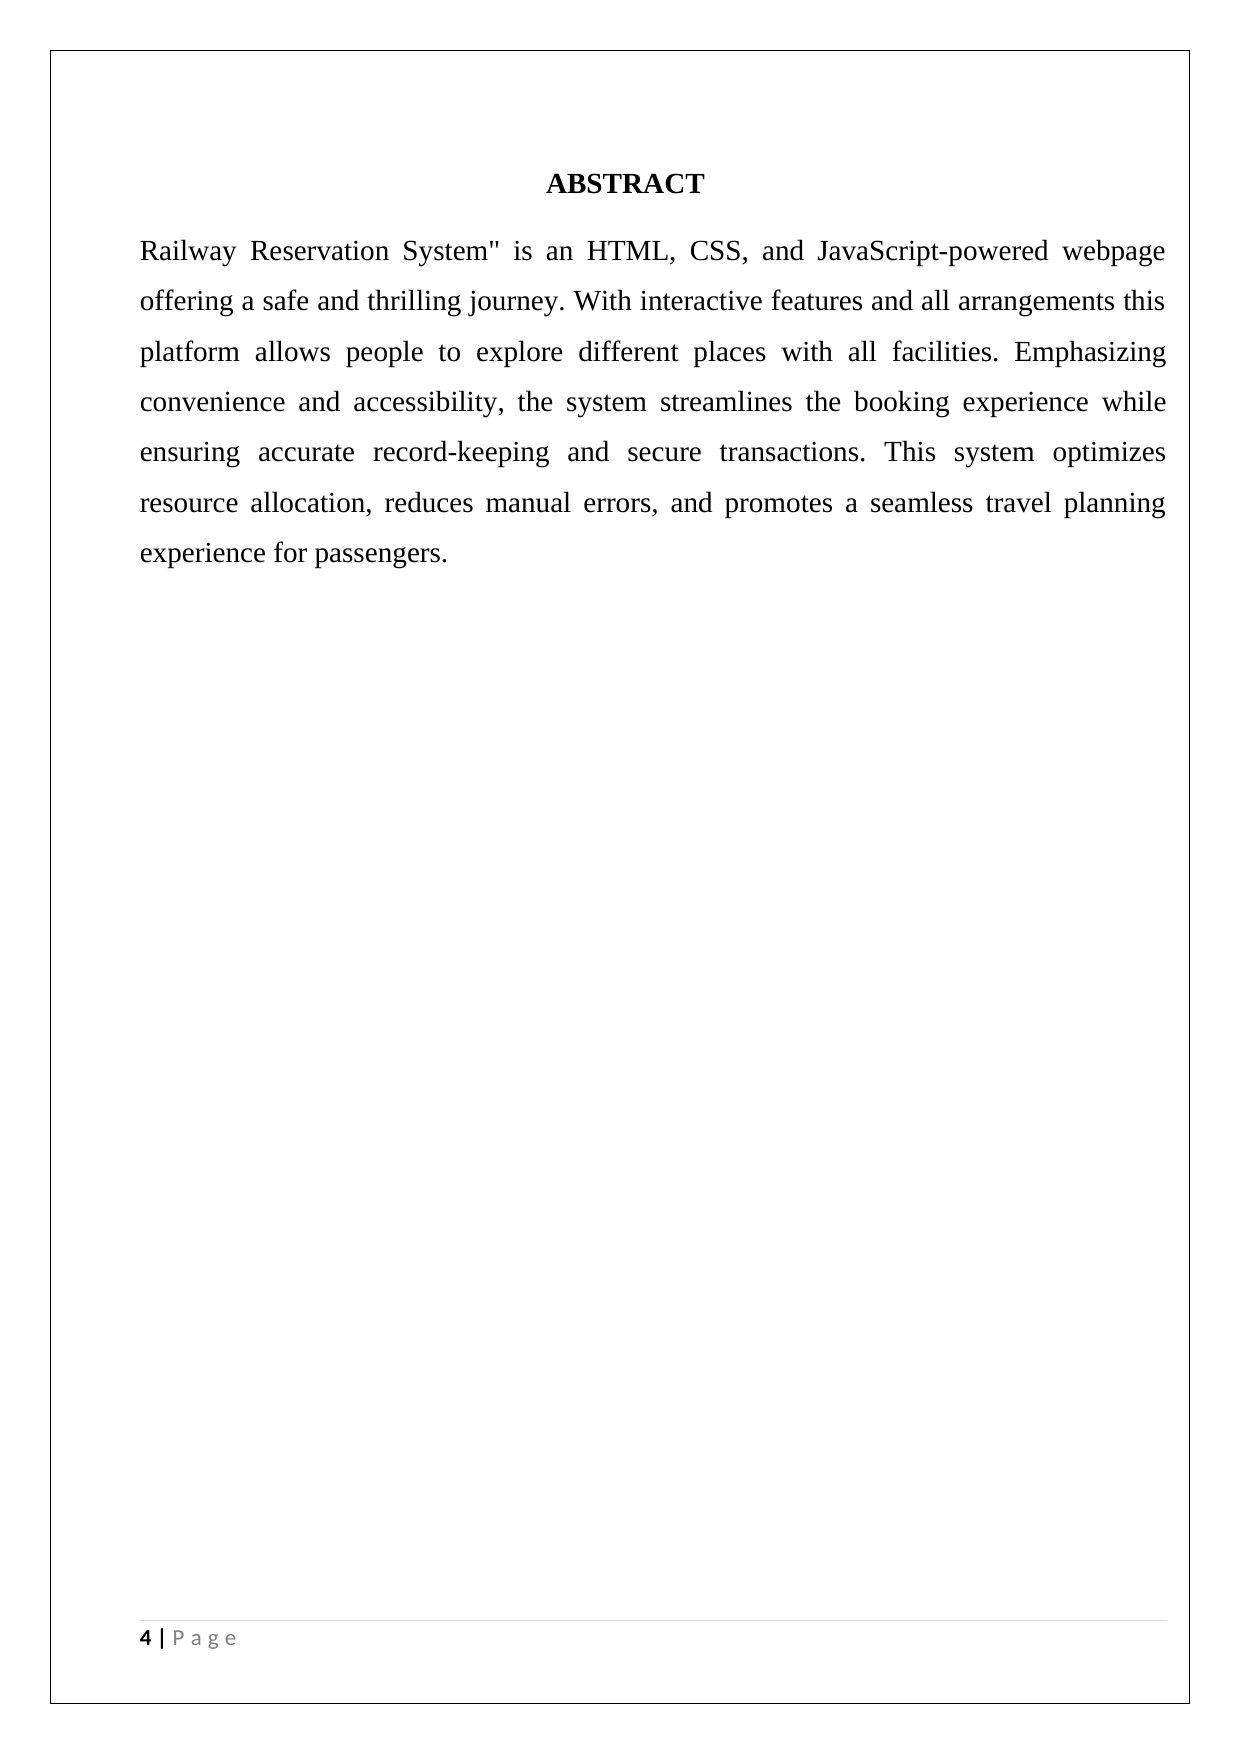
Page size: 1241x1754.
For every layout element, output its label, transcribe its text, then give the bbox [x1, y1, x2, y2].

text Railway Reservation System" is an HTML, CSS, and JavaScript-powered webpage offering a safe and thrilling journey. With interactive features and all arrangements this platform allows people to explore different places with all facilities. Emphasizing convenience and accessibility, the system streamlines the booking experience while ensuring accurate record-keeping and secure transactions. This system optimizes resource allocation, reduces manual errors, and promotes a seamless travel planning experience for passengers. [139, 233, 1167, 569]
text ABSTRACT [139, 166, 1167, 200]
